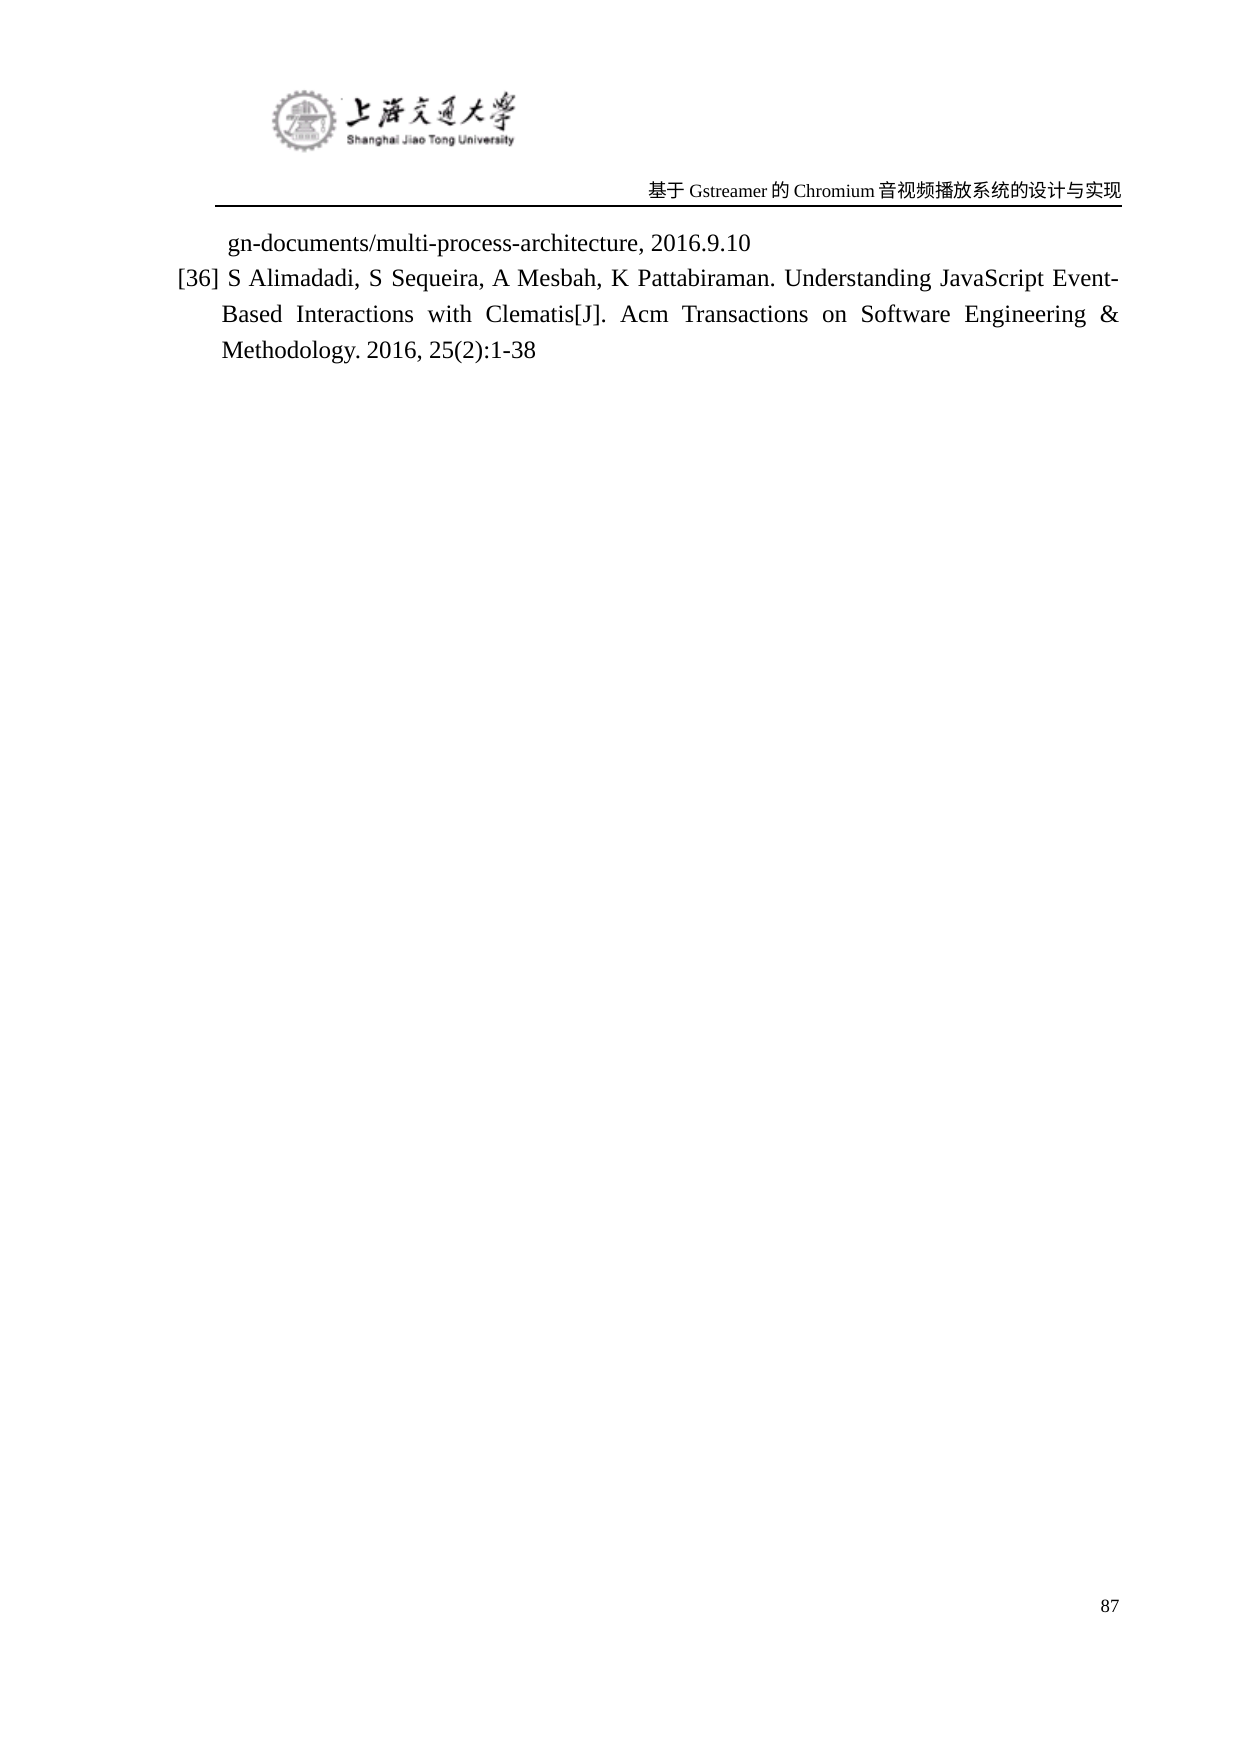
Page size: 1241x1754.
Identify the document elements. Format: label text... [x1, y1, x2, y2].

picture [252, 73, 531, 156]
text [36] S Alimadadi, S Sequeira, A Mesbah, K Pattabiraman. Understanding JavaScript Event-Based Interactions with Clematis[J]. Acm Transactions on Software Engineering & Methodology. 2016, 25(2):1-38 [177, 263, 1119, 364]
text [35] Google.Multi-process Architecture[EB/OL].http://www.chromium.org/developers/design-documents/multi-process-architecture, 2016.9.10 [177, 228, 1119, 256]
